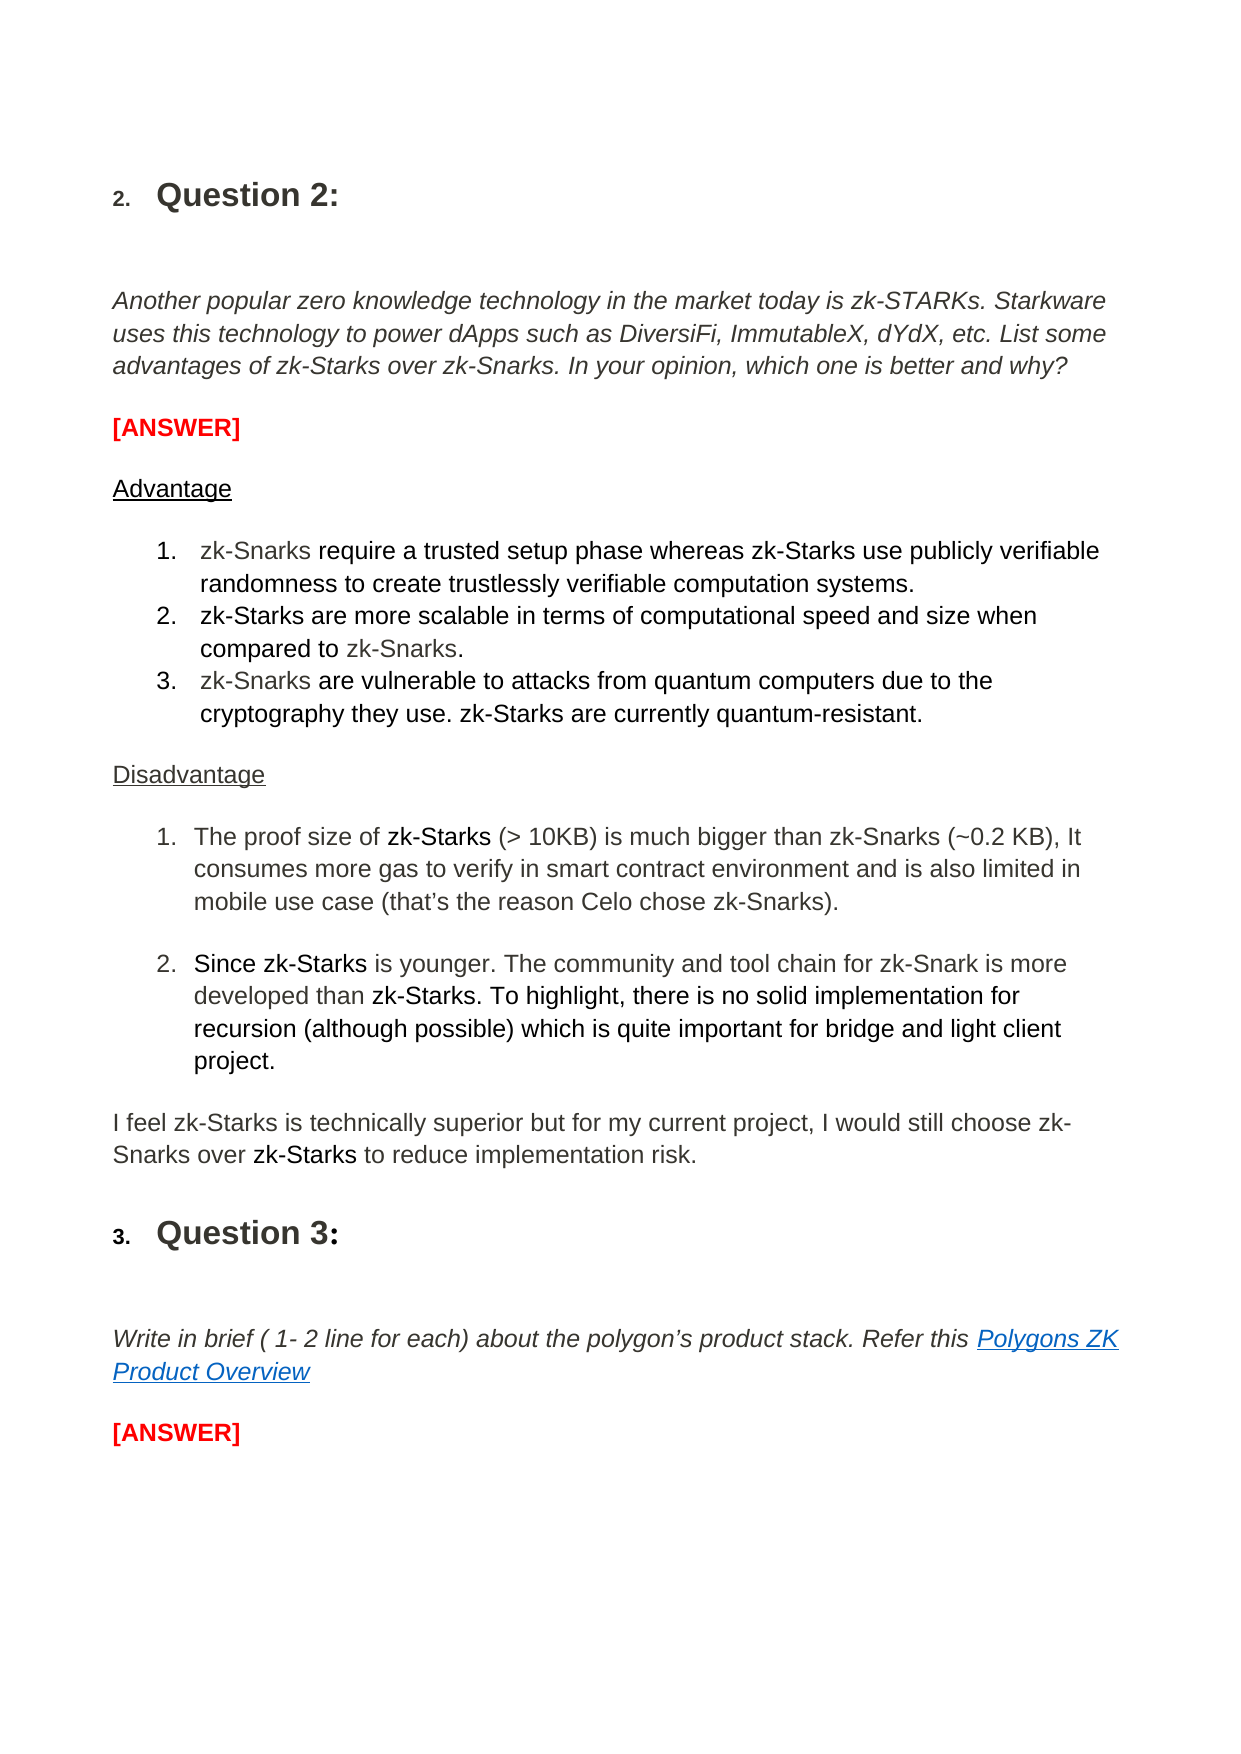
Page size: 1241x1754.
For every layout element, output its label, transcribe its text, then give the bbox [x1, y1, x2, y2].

text Another popular zero knowledge technology in the market today is zk-STARKs. Starkware uses this technology to power dApps such as DiversiFi, ImmutableX, dYdX, etc. List some advantages of zk-Starks over zk-Snarks. In your opinion, which one is better and why? [112, 284, 1128, 382]
list The proof size of zk-Starks (> 10KB) is much bigger than zk-Snarks (~0.2 KB), It consumes more gas to verify in smart contract environment and is also limited in mobile use case (that’s the reason Celo chose zk-Snarks). [156, 820, 1128, 917]
text Advantage [112, 472, 1128, 505]
list Since zk-Starks is younger. The community and tool chain for zk-Snark is more developed than zk-Starks. To highlight, there is no solid implementation for recursion (although possible) which is quite important for bridge and light client project. [156, 947, 1128, 1077]
subtitle Question 2: [112, 162, 1128, 227]
list zk-Starks are more scalable in terms of computational speed and size when compared to zk-Snarks. [156, 599, 1128, 664]
text Write in brief ( 1- 2 line for each) about the polygon’s product stack. Refer this Polygons ZK Product Overview [112, 1322, 1128, 1387]
text [ANSWER] [112, 1416, 1128, 1449]
text Disadvantage [112, 758, 1128, 791]
text [ANSWER] [112, 411, 1128, 443]
text I feel zk-Starks is technically superior but for my current project, I would still choose zk-Snarks over zk-Starks to reduce implementation risk. [112, 1106, 1128, 1171]
list zk-Snarks are vulnerable to attacks from quantum computers due to the cryptography they use. zk-Starks are currently quantum-resistant. [156, 664, 1128, 729]
list zk-Snarks require a trusted setup phase whereas zk-Starks use publicly verifiable randomness to create trustlessly verifiable computation systems. [156, 534, 1128, 599]
subtitle Question 3: [112, 1200, 1128, 1265]
